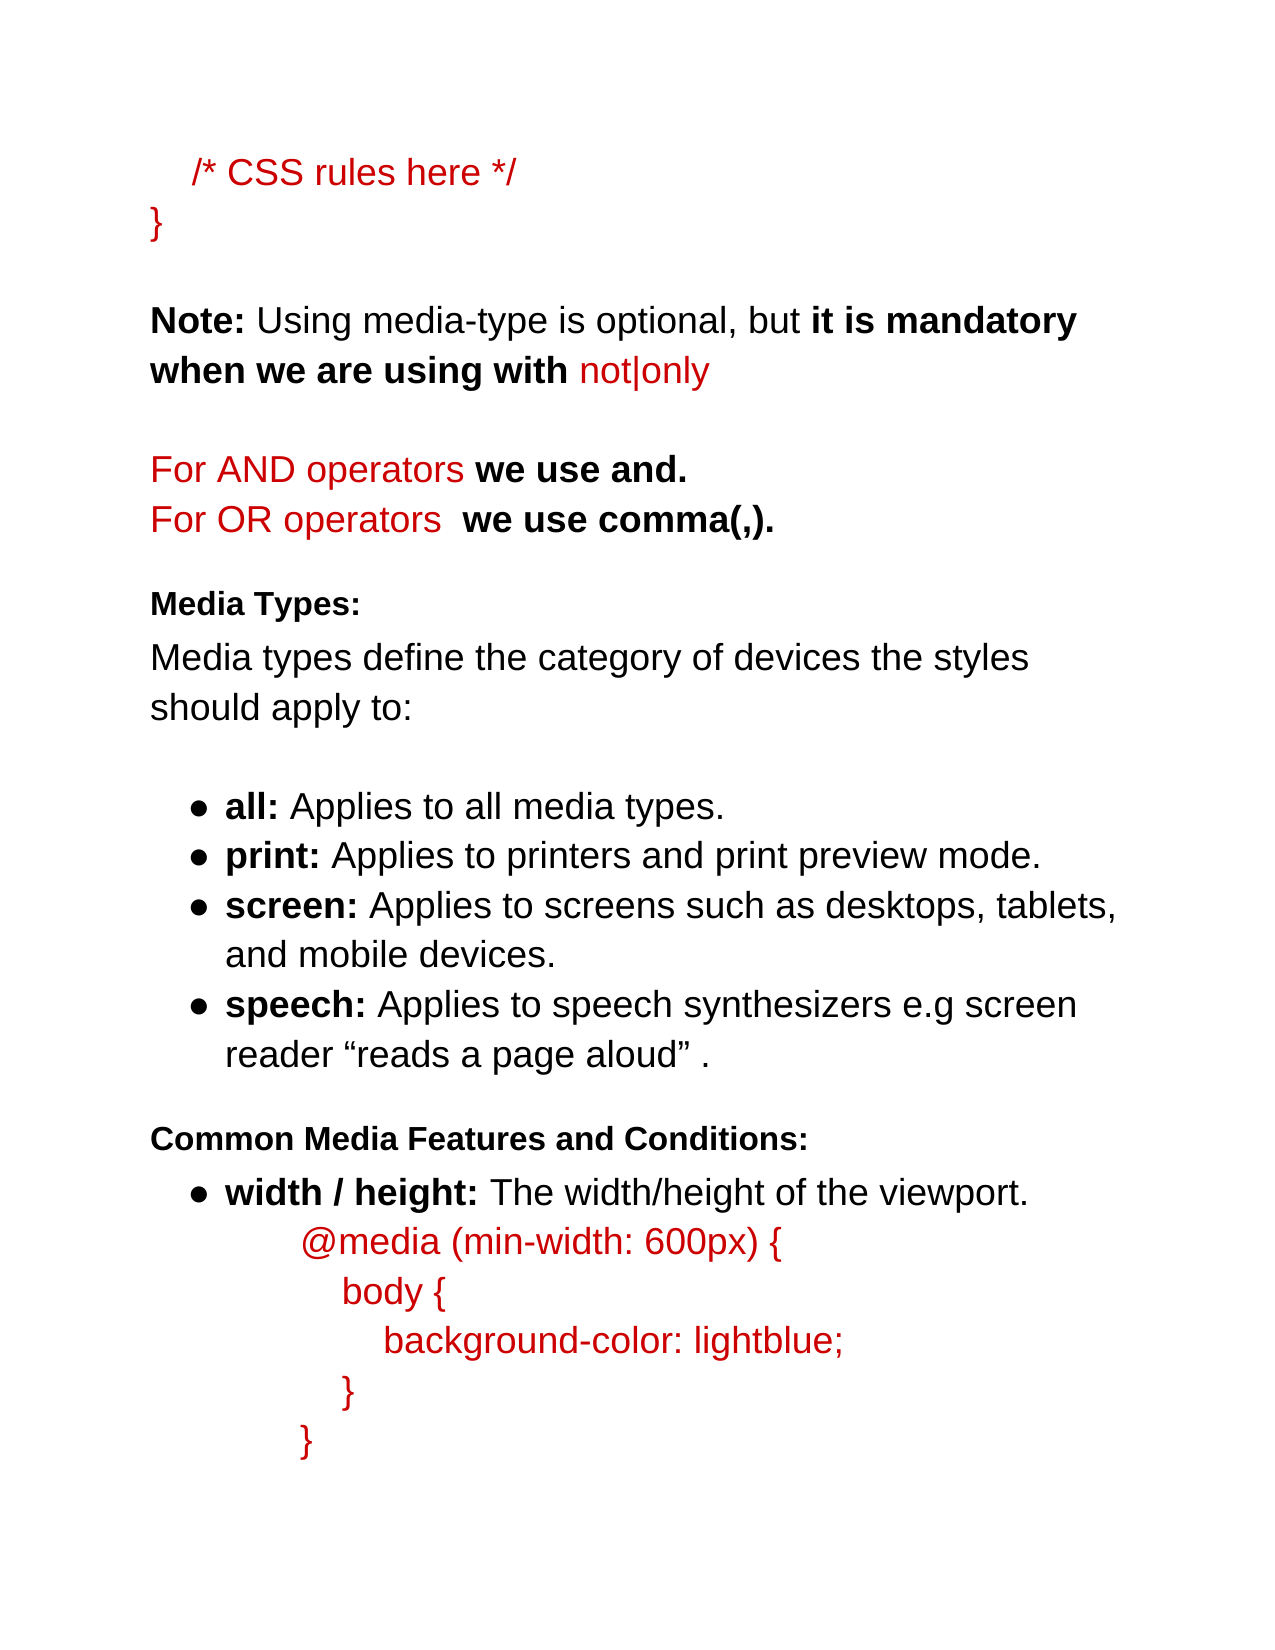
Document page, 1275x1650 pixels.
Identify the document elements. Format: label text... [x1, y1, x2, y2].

list speech: Applies to speech synthesizers e.g screen reader “reads a page aloud” . [187, 982, 1125, 1075]
text } [300, 1418, 1125, 1461]
text } [150, 199, 1125, 243]
list width / height: The width/height of the viewport. [187, 1170, 1125, 1213]
text @media (min-width: 600px) { [300, 1219, 1125, 1262]
text Note: Using media-type is optional, but it is mandatory when we are using with not|only [150, 299, 1125, 391]
text Media types define the category of devices the styles should apply to: [150, 635, 1125, 728]
text /* CSS rules here */ [150, 150, 1125, 193]
list screen: Applies to screens such as desktops, tablets, and mobile devices. [187, 883, 1125, 976]
text body { [300, 1269, 1125, 1312]
subtitle Media Types: [150, 584, 1125, 623]
list all: Applies to all media types. [187, 784, 1125, 827]
text For AND operators we use and. [150, 447, 1125, 491]
list print: Applies to printers and print preview mode. [187, 833, 1125, 877]
text For OR operators we use comma(,). [150, 497, 1125, 540]
text background-color: lightblue; [300, 1318, 1125, 1362]
text } [300, 1368, 1125, 1411]
subtitle Common Media Features and Conditions: [150, 1119, 1125, 1157]
